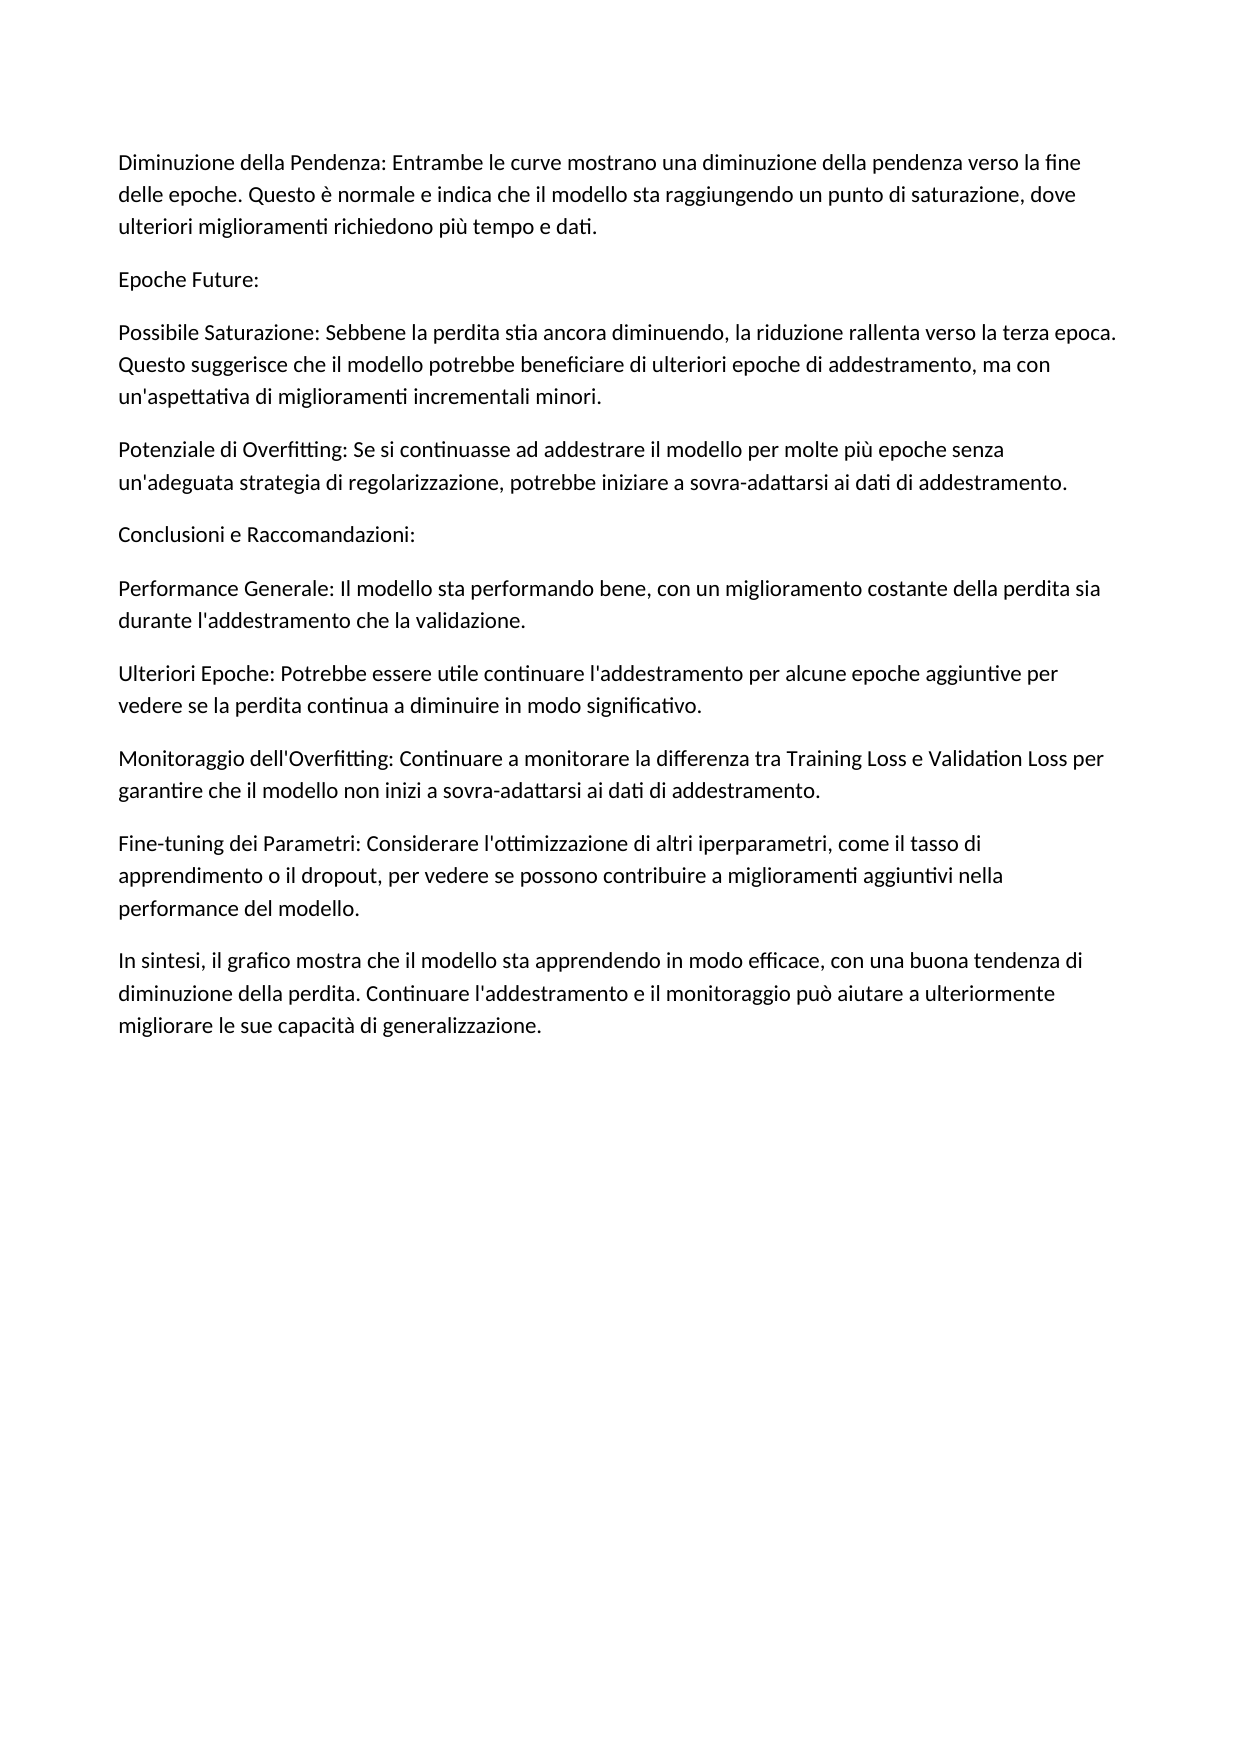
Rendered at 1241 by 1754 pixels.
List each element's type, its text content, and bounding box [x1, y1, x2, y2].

text Epoche Future: [118, 265, 1122, 293]
text Conclusioni e Raccomandazioni: [118, 521, 1122, 549]
text Performance Generale: Il modello sta performando bene, con un miglioramento costante della perdita sia durante l'addestramento che la validazione. [118, 574, 1122, 634]
text Potenziale di Overfitting: Se si continuasse ad addestrare il modello per molte più epoche senza un'adeguata strategia di regolarizzazione, potrebbe iniziare a sovra-adattarsi ai dati di addestramento. [118, 435, 1122, 496]
text Monitoraggio dell'Overfitting: Continuare a monitorare la differenza tra Training Loss e Validation Loss per garantire che il modello non inizi a sovra-adattarsi ai dati di addestramento. [118, 744, 1122, 804]
text Possibile Saturazione: Sebbene la perdita stia ancora diminuendo, la riduzione rallenta verso la terza epoca. Questo suggerisce che il modello potrebbe beneficiare di ulteriori epoche di addestramento, ma con un'aspettativa di miglioramenti incrementali minori. [118, 318, 1122, 410]
text Diminuzione della Pendenza: Entrambe le curve mostrano una diminuzione della pendenza verso la fine delle epoche. Questo è normale e indica che il modello sta raggiungendo un punto di saturazione, dove ulteriori miglioramenti richiedono più tempo e dati. [118, 148, 1122, 240]
text In sintesi, il grafico mostra che il modello sta apprendendo in modo efficace, con una buona tendenza di diminuzione della perdita. Continuare l'addestramento e il monitoraggio può aiutare a ulteriormente migliorare le sue capacità di generalizzazione. [118, 947, 1122, 1039]
text Fine-tuning dei Parametri: Considerare l'ottimizzazione di altri iperparametri, come il tasso di apprendimento o il dropout, per vedere se possono contribuire a miglioramenti aggiuntivi nella performance del modello. [118, 829, 1122, 922]
text Ulteriori Epoche: Potrebbe essere utile continuare l'addestramento per alcune epoche aggiuntive per vedere se la perdita continua a diminuire in modo significativo. [118, 659, 1122, 719]
